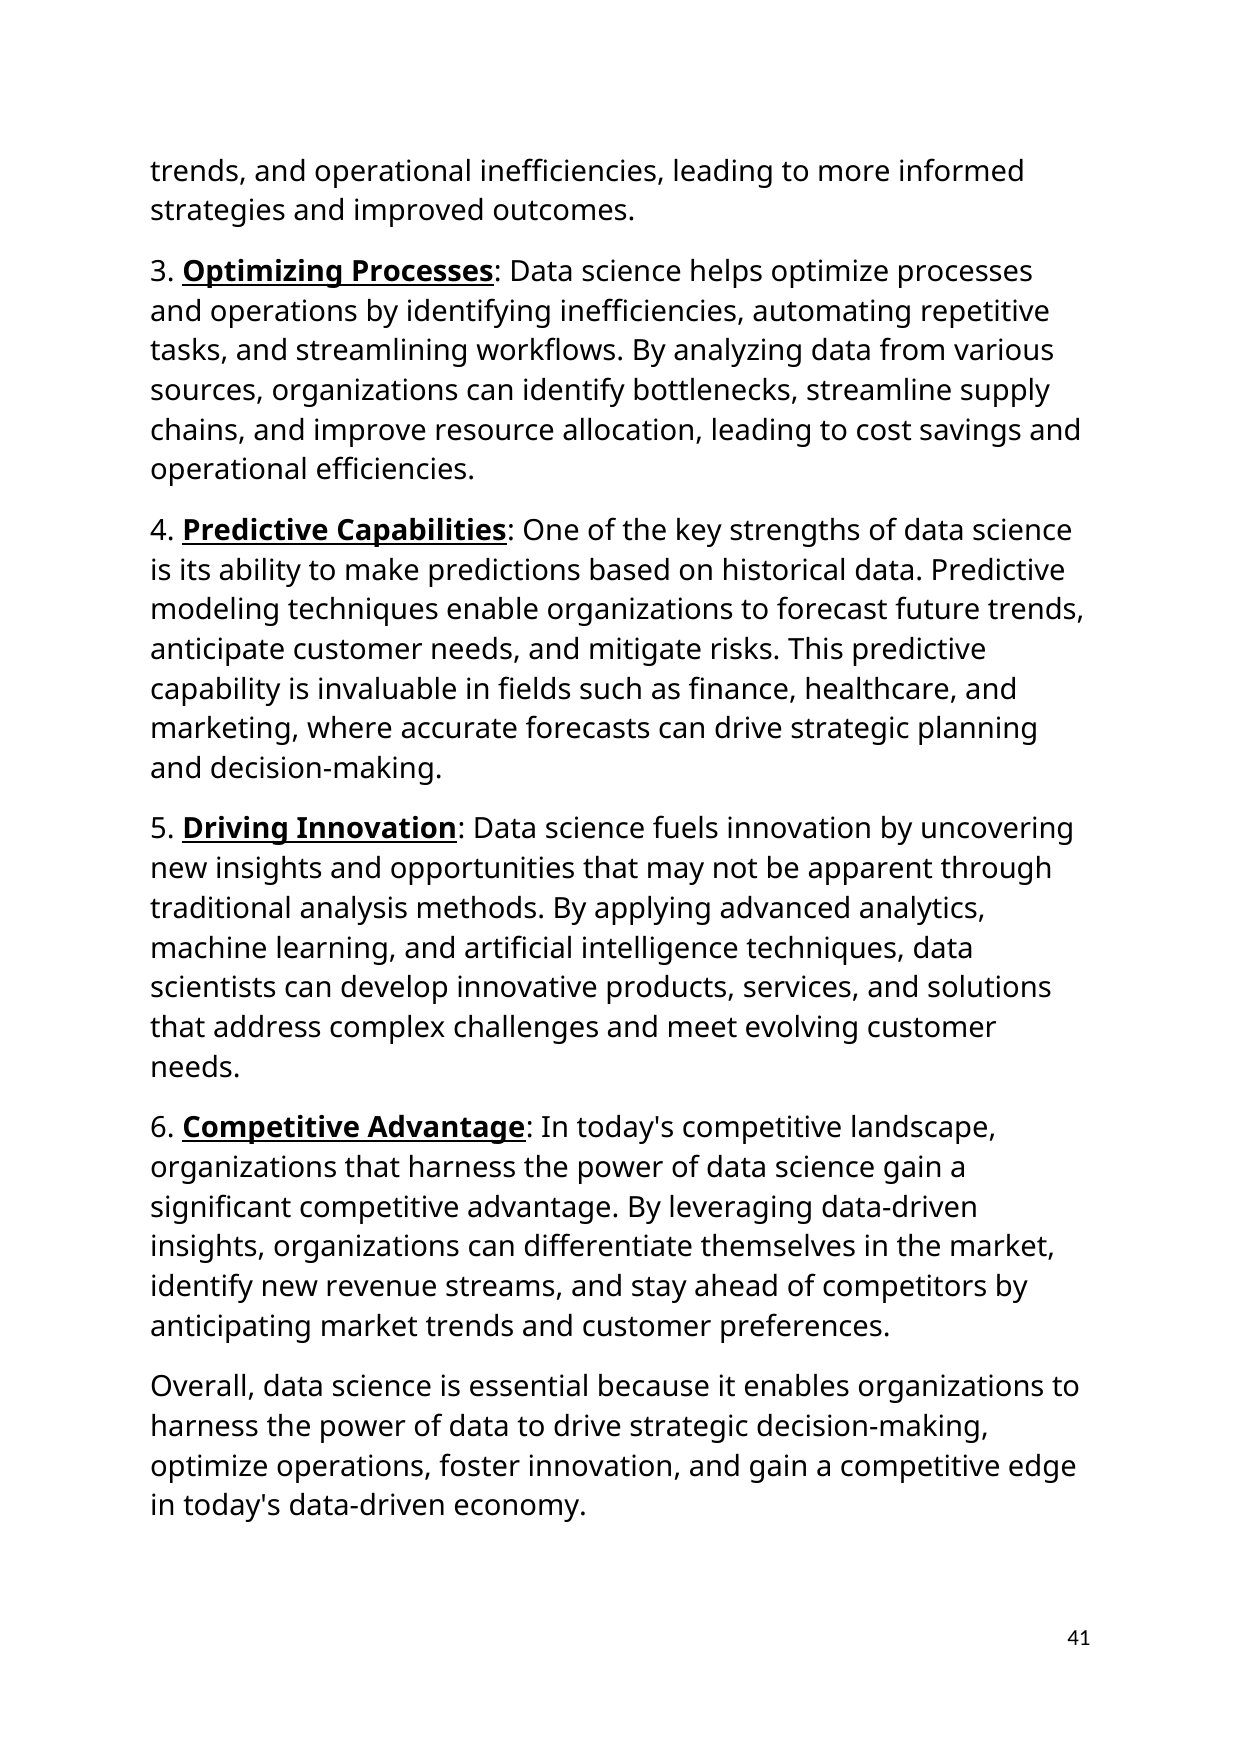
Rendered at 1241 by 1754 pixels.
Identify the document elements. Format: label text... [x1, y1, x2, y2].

text 4. Predictive Capabilities: One of the key strengths of data science is its ability to make predictions based on historical data. Predictive modeling techniques enable organizations to forecast future trends, anticipate customer needs, and mitigate risks. This predictive capability is invaluable in fields such as finance, healthcare, and marketing, where accurate forecasts can drive strategic planning and decision-making. [150, 509, 1090, 787]
text Overall, data science is essential because it enables organizations to harness the power of data to drive strategic decision-making, optimize operations, foster innovation, and gain a competitive edge in today's data-driven economy. [150, 1365, 1090, 1524]
text 5. Driving Innovation: Data science fuels innovation by uncovering new insights and opportunities that may not be apparent through traditional analysis methods. By applying advanced analytics, machine learning, and artificial intelligence techniques, data scientists can develop innovative products, services, and solutions that address complex challenges and meet evolving customer needs. [150, 808, 1090, 1086]
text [150, 150, 1090, 229]
text 3. Optimizing Processes: Data science helps optimize processes and operations by identifying inefficiencies, automating repetitive tasks, and streamlining workflows. By analyzing data from various sources, organizations can identify bottlenecks, streamline supply chains, and improve resource allocation, leading to cost savings and operational efficiencies. [150, 250, 1090, 488]
text 6. Competitive Advantage: In today's competitive landscape, organizations that harness the power of data science gain a significant competitive advantage. By leveraging data-driven insights, organizations can differentiate themselves in the market, identify new revenue streams, and stay ahead of competitors by anticipating market trends and customer preferences. [150, 1106, 1090, 1344]
